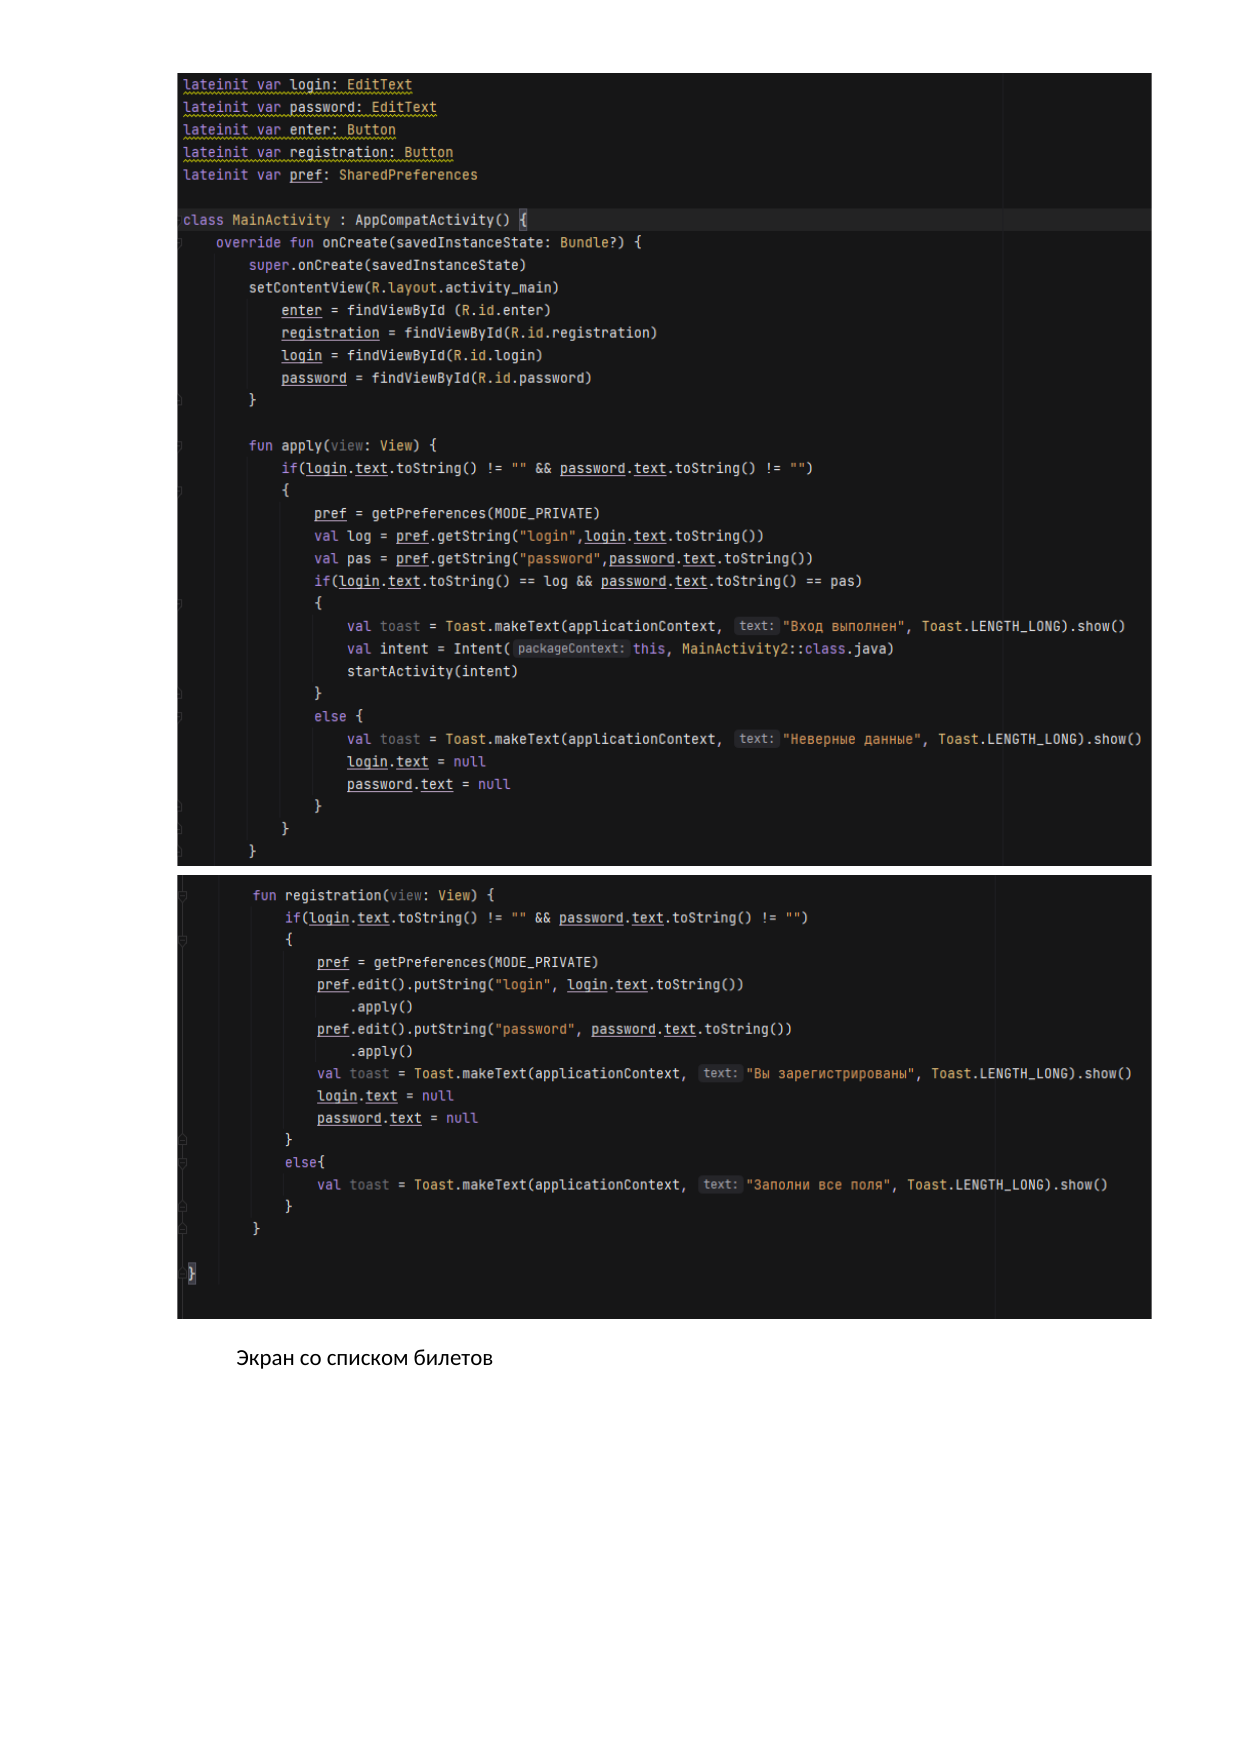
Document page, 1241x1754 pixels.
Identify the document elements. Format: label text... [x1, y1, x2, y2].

picture [177, 73, 1152, 866]
picture [177, 875, 1152, 1319]
text Экран со списком билетов [177, 1343, 1152, 1371]
